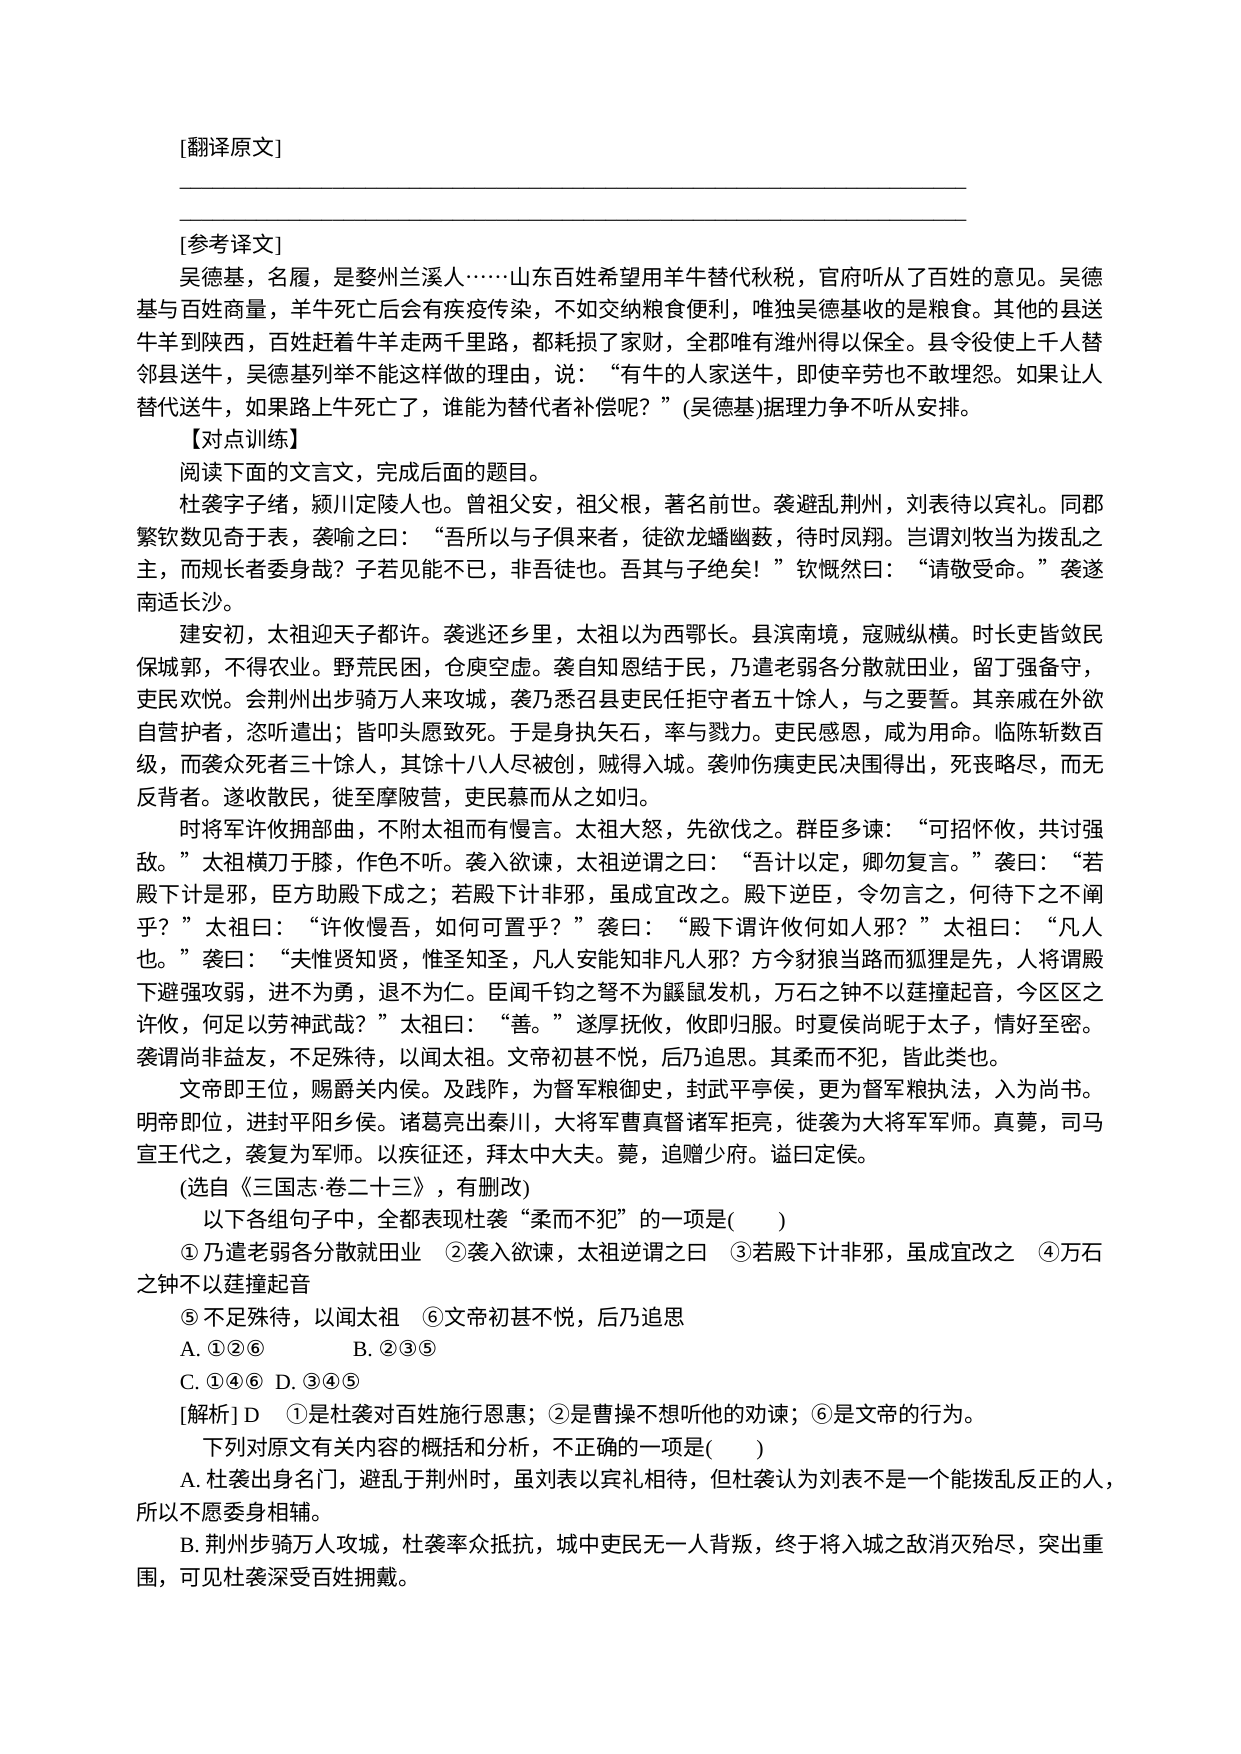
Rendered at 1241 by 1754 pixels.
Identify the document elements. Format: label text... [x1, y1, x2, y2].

text 【对点训练】 [136, 422, 1104, 454]
text B. 荆州步骑万人攻城，杜袭率众抵抗，城中吏民无一人背叛，终于将入城之敌消灭殆尽，突出重围，可见杜袭深受百姓拥戴。 [136, 1527, 1104, 1592]
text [136, 162, 1104, 194]
text 文帝即王位，赐爵关内侯。及践阼，为督军粮御史，封武平亭侯，更为督军粮执法，入为尚书。明帝即位，进封平阳乡侯。诸葛亮出秦川，大将军曹真督诸军拒亮，徙袭为大将军军师。真薨，司马宣王代之，袭复为军师。以疾征还，拜太中大夫。薨，追赠少府。谥曰定侯。 [136, 1072, 1104, 1169]
text C. ①④⑥ D. ③④⑤ [136, 1364, 1104, 1397]
text [参考译文] [136, 227, 1104, 259]
text ①乃遣老弱各分散就田业 ②袭入欲谏，太祖逆谓之曰 ③若殿下计非邪，虽成宜改之 ④万石之钟不以莛撞起音 [136, 1234, 1104, 1299]
text A. ①②⑥ B. ②③⑤ [136, 1332, 1104, 1364]
text 阅读下面的文言文，完成后面的题目。 [136, 454, 1104, 487]
text ⑤不足殊待，以闻太祖 ⑥文帝初甚不悦，后乃追思 [136, 1299, 1104, 1332]
text 时将军许攸拥部曲，不附太祖而有慢言。太祖大怒，先欲伐之。群臣多谏：“可招怀攸，共讨强敌。”太祖横刀于膝，作色不听。袭入欲谏，太祖逆谓之曰：“吾计以定，卿勿复言。”袭曰：“若殿下计是邪，臣方助殿下成之；若殿下计非邪，虽成宜改之。殿下逆臣，令勿言之，何待下之不阐乎？”太祖曰：“许攸慢吾，如何可置乎？”袭曰：“殿下谓许攸何如人邪？”太祖曰：“凡人也。”袭曰：“夫惟贤知贤，惟圣知圣，凡人安能知非凡人邪？方今豺狼当路而狐狸是先，人将谓殿下避强攻弱，进不为勇，退不为仁。臣闻千钧之弩不为鼷鼠发机，万石之钟不以莛撞起音，今区区之许攸，何足以劳神武哉？”太祖曰：“善。”遂厚抚攸，攸即归服。时夏侯尚昵于太子，情好至密。袭谓尚非益友，不足殊待，以闻太祖。文帝初甚不悦，后乃追思。其柔而不犯，皆此类也。 [136, 812, 1104, 1072]
text A. 杜袭出身名门，避乱于荆州时，虽刘表以宾礼相待，但杜袭认为刘表不是一个能拨乱反正的人，所以不愿委身相辅。 [136, 1462, 1104, 1527]
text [136, 194, 1104, 227]
text [解析] D ①是杜袭对百姓施行恩惠；②是曹操不想听他的劝谏；⑥是文帝的行为。 [136, 1397, 1104, 1429]
text (选自《三国志·卷二十三》，有删改) [136, 1169, 1104, 1202]
text 建安初，太祖迎天子都许。袭逃还乡里，太祖以为西鄂长。县滨南境，寇贼纵横。时长吏皆敛民保城郭，不得农业。野荒民困，仓庾空虚。袭自知恩结于民，乃遣老弱各分散就田业，留丁强备守，吏民欢悦。会荆州出步骑万人来攻城，袭乃悉召县吏民任拒守者五十馀人，与之要誓。其亲戚在外欲自营护者，恣听遣出；皆叩头愿致死。于是身执矢石，率与戮力。吏民感恩，咸为用命。临陈斩数百级，而袭众死者三十馀人，其馀十八人尽被创，贼得入城。袭帅伤痍吏民决围得出，死丧略尽，而无反背者。遂收散民，徙至摩陂营，吏民慕而从之如归。 [136, 617, 1104, 812]
text  以下各组句子中，全都表现杜袭“柔而不犯”的一项是( ) [136, 1202, 1104, 1234]
text 杜袭字子绪，颍川定陵人也。曾祖父安，祖父根，著名前世。袭避乱荆州，刘表待以宾礼。同郡繁钦数见奇于表，袭喻之曰：“吾所以与子俱来者，徒欲龙蟠幽薮，待时凤翔。岂谓刘牧当为拨乱之主，而规长者委身哉？子若见能不已，非吾徒也。吾其与子绝矣！”钦慨然曰：“请敬受命。”袭遂南适长沙。 [136, 487, 1104, 617]
text 吴德基，名履，是婺州兰溪人……山东百姓希望用羊牛替代秋税，官府听从了百姓的意见。吴德基与百姓商量，羊牛死亡后会有疾疫传染，不如交纳粮食便利，唯独吴德基收的是粮食。其他的县送牛羊到陕西，百姓赶着牛羊走两千里路，都耗损了家财，全郡唯有潍州得以保全。县令役使上千人替邻县送牛，吴德基列举不能这样做的理由，说：“有牛的人家送牛，即使辛劳也不敢埋怨。如果让人替代送牛，如果路上牛死亡了，谁能为替代者补偿呢？”(吴德基)据理力争不听从安排。 [136, 259, 1104, 422]
text [翻译原文] [136, 129, 1104, 162]
text  下列对原文有关内容的概括和分析，不正确的一项是( ) [136, 1429, 1104, 1462]
